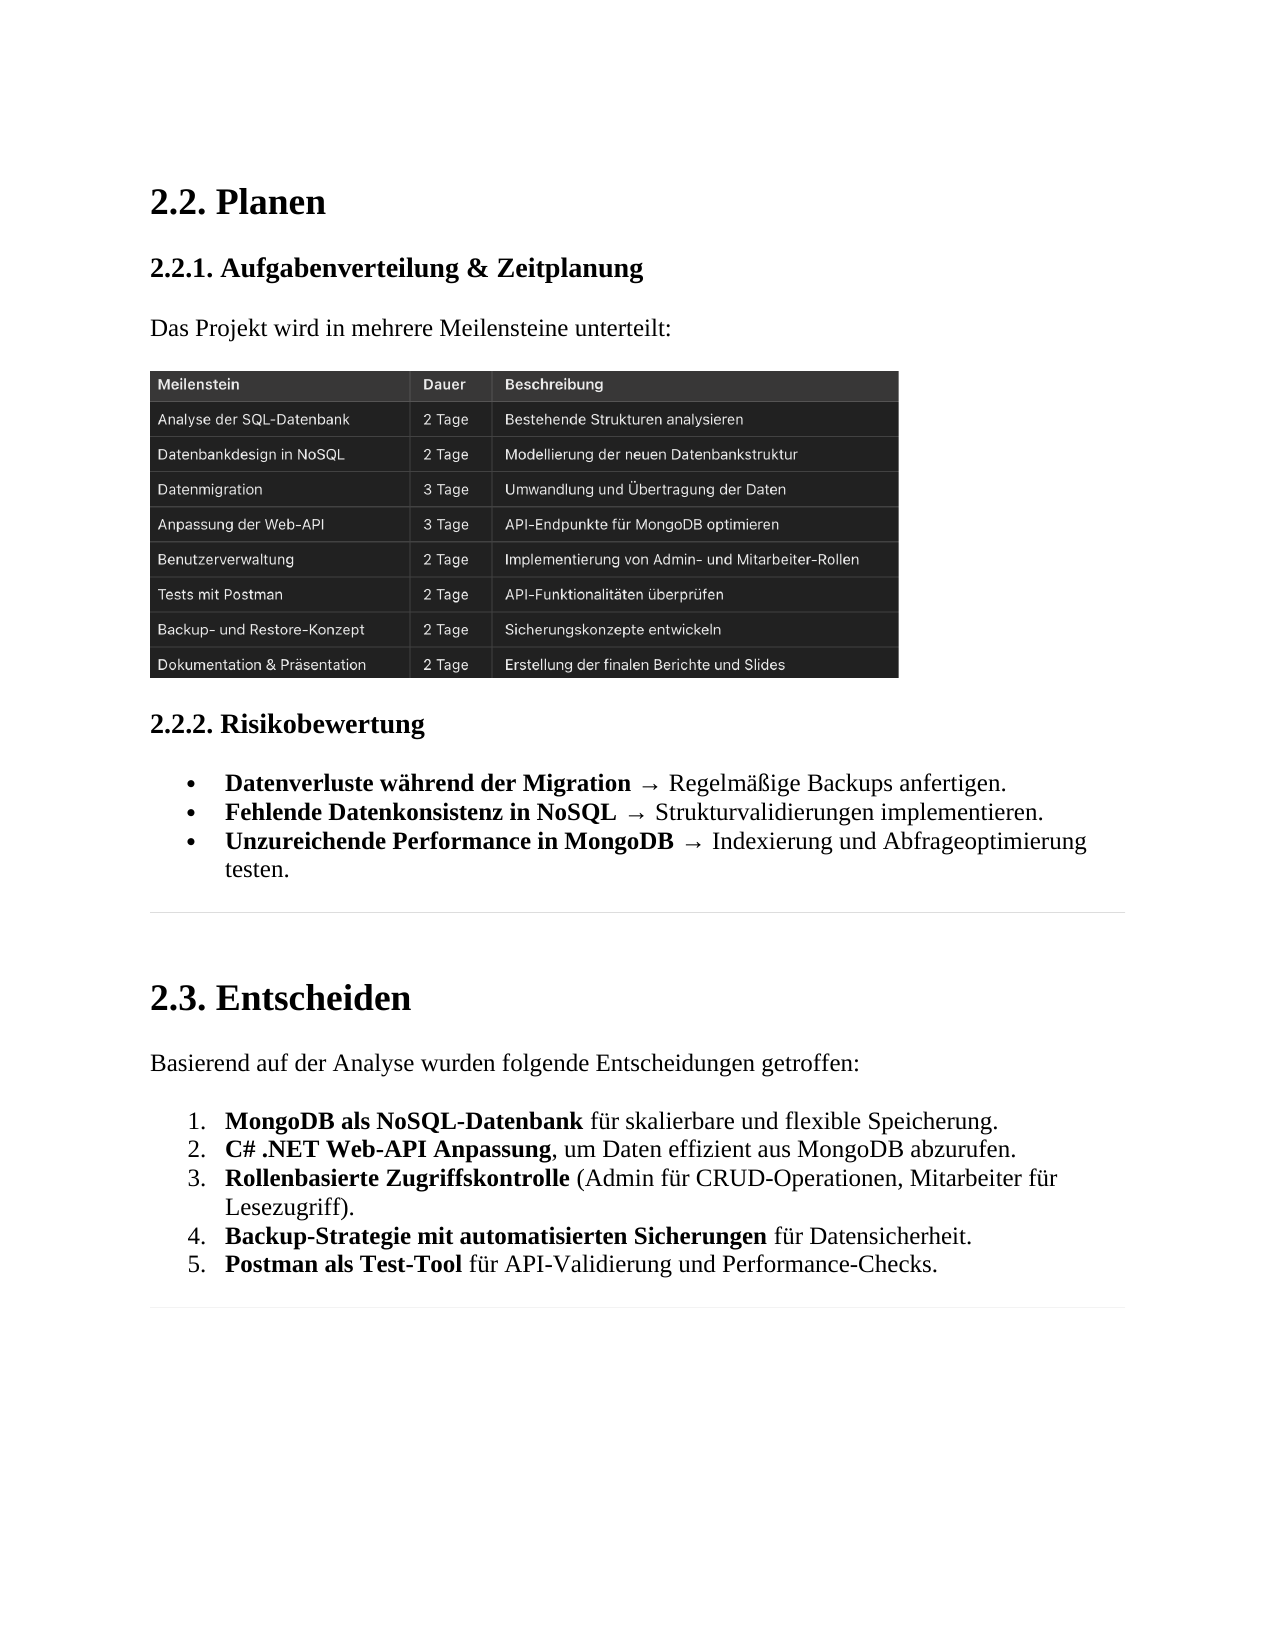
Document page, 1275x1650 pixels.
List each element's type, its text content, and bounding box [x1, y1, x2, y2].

list Datenverluste während der Migration → Regelmäßige Backups anfertigen. [187, 768, 1125, 797]
list Postman als Test-Tool für API-Validierung und Performance-Checks. [187, 1249, 1125, 1278]
list Unzureichende Performance in MongoDB → Indexierung und Abfrageoptimierung testen. [187, 826, 1125, 883]
text 2.2. Planen [150, 179, 1125, 222]
text 2.2.2. Risikobewertung [150, 707, 1125, 739]
text Basierend auf der Analyse wurden folgende Entscheidungen getroffen: [150, 1048, 1125, 1077]
text 2.2.1. Aufgabenverteilung & Zeitplanung [150, 251, 1125, 284]
list MongoDB als NoSQL-Datenbank für skalierbare und flexible Speicherung. [187, 1106, 1125, 1134]
text Das Projekt wird in mehrere Meilensteine unterteilt: [150, 313, 1125, 342]
list Backup-Strategie mit automatisierten Sicherungen für Datensicherheit. [187, 1221, 1125, 1249]
list C# .NET Web-API Anpassung, um Daten effizient aus MongoDB abzurufen. [187, 1134, 1125, 1163]
picture [150, 371, 899, 678]
list Rollenbasierte Zugriffskontrolle (Admin für CRUD-Operationen, Mitarbeiter für Lesezugriff). [187, 1163, 1125, 1221]
list Fehlende Datenkonsistenz in NoSQL → Strukturvalidierungen implementieren. [187, 797, 1125, 826]
text 2.3. Entscheiden [150, 976, 1125, 1019]
